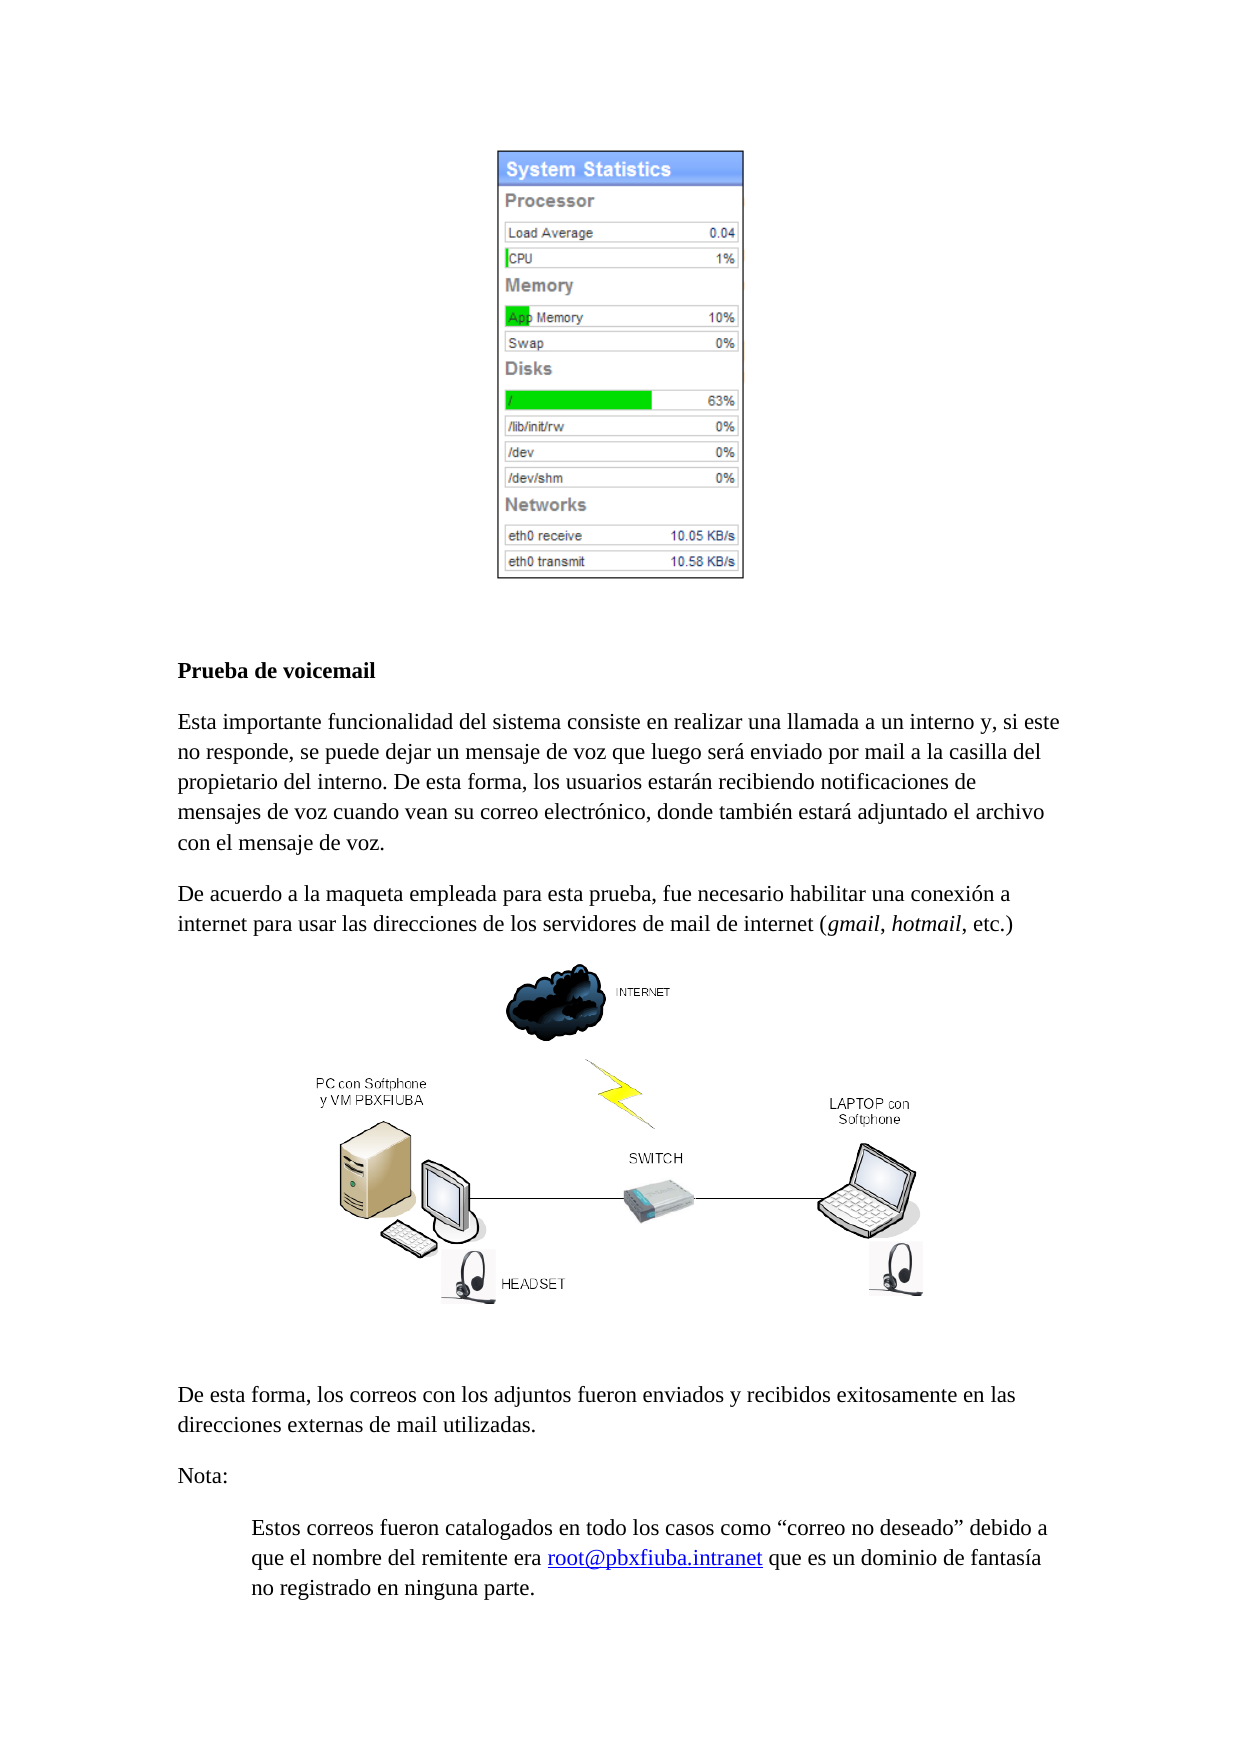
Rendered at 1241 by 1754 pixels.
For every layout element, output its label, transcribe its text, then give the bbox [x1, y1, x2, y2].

picture [495, 147, 745, 581]
text De acuerdo a la maqueta empleada para esta prueba, fue necesario habilitar una conexión a internet para usar las direcciones de los servidores de mail de internet (gmail, hotmail, etc.) [177, 879, 1063, 936]
text Prueba de voicemail [177, 657, 1063, 683]
text Estos correos fueron catalogados en todo los casos como “correo no deseado” debido a que el nombre del remitente era root@pbxfiuba.intranet que es un dominio de fantasía no registrado en ninguna parte. [251, 1513, 1063, 1600]
text Nota: [177, 1462, 1063, 1489]
text De esta forma, los correos con los adjuntos fueron enviados y recibidos exitosamente en las direcciones externas de mail utilizadas. [177, 1381, 1063, 1438]
text Esta importante funcionalidad del sistema consiste en realizar una llamada a un interno y, si este no responde, se puede dejar un mensaje de voz que luego será enviado por mail a la casilla del propietario del interno. De esta forma, los usuarios estarán recibiendo notificaciones de mensajes de voz cuando vean su correo electrónico, donde también estará adjuntado el archivo con el mensaje de voz. [177, 708, 1063, 855]
